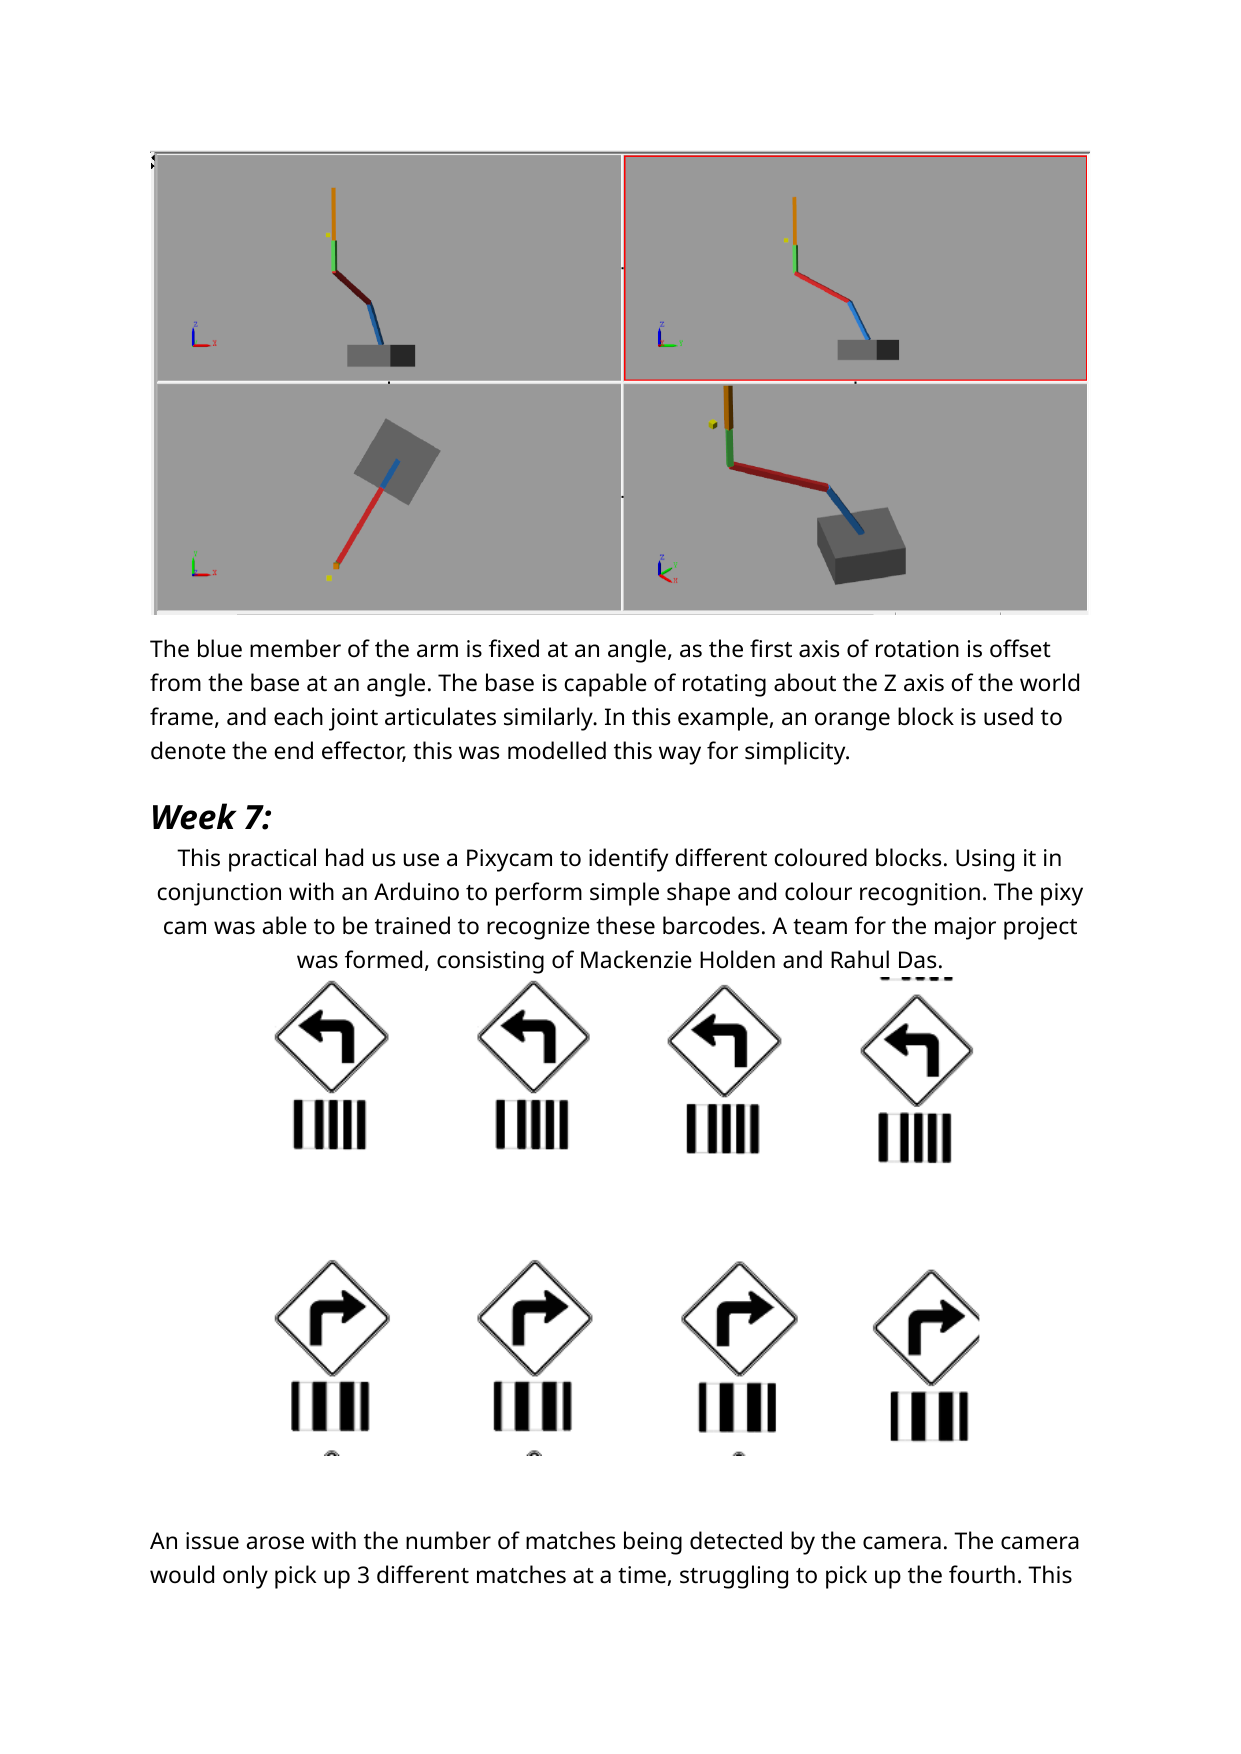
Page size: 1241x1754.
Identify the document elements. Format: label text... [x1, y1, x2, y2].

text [150, 1525, 1090, 1590]
subtitle Week 7: [150, 793, 1090, 839]
picture [150, 150, 1091, 615]
text The blue member of the arm is fixed at an angle, as the first axis of rotation is offset from the base at an angle. The base is capable of rotating about the Z axis of the world frame, and each joint articulates similarly. In this example, an orange block is used to denote the end effector, this was modelled this way for simplicity. [150, 633, 1090, 766]
picture [260, 977, 980, 1456]
